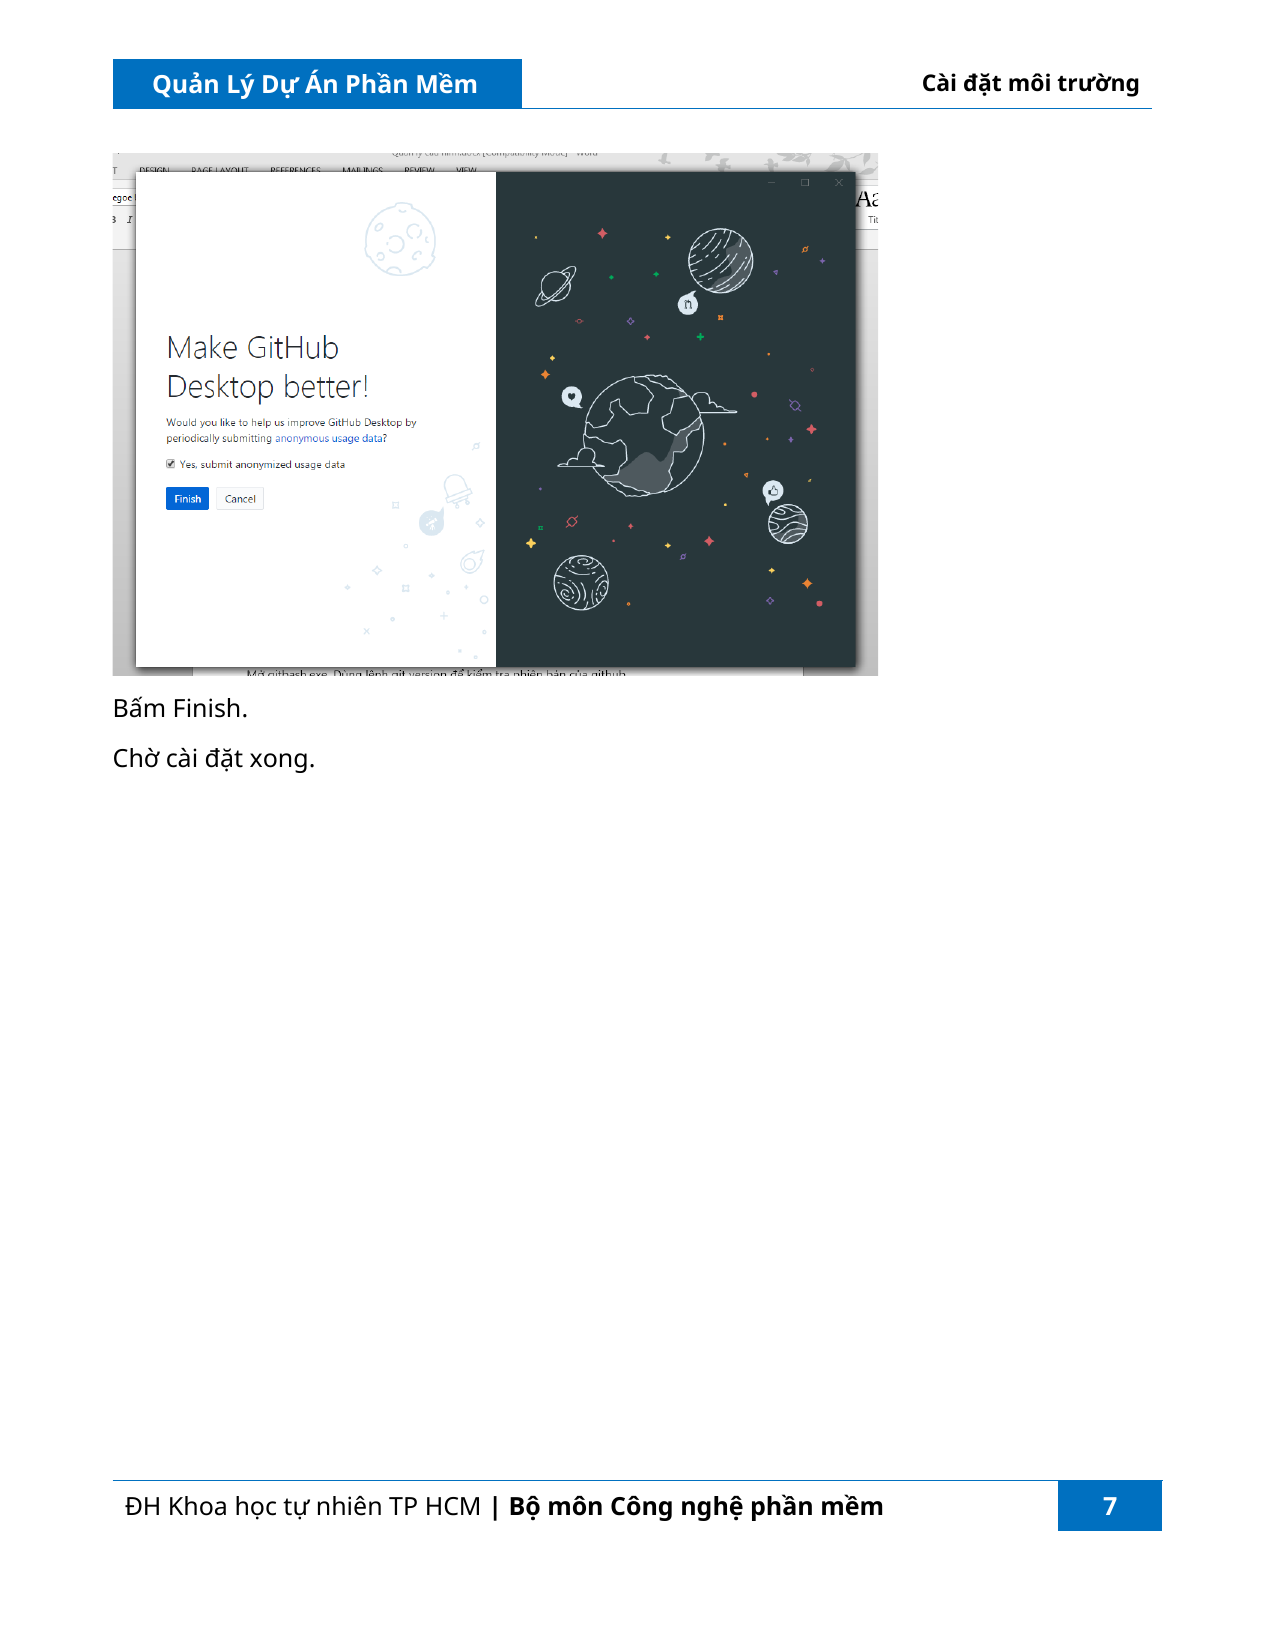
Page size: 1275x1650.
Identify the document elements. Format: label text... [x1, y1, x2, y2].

picture [112, 153, 879, 676]
text Bấm Finish. [112, 691, 1162, 725]
text Chờ cài đặt xong. [112, 741, 1162, 775]
